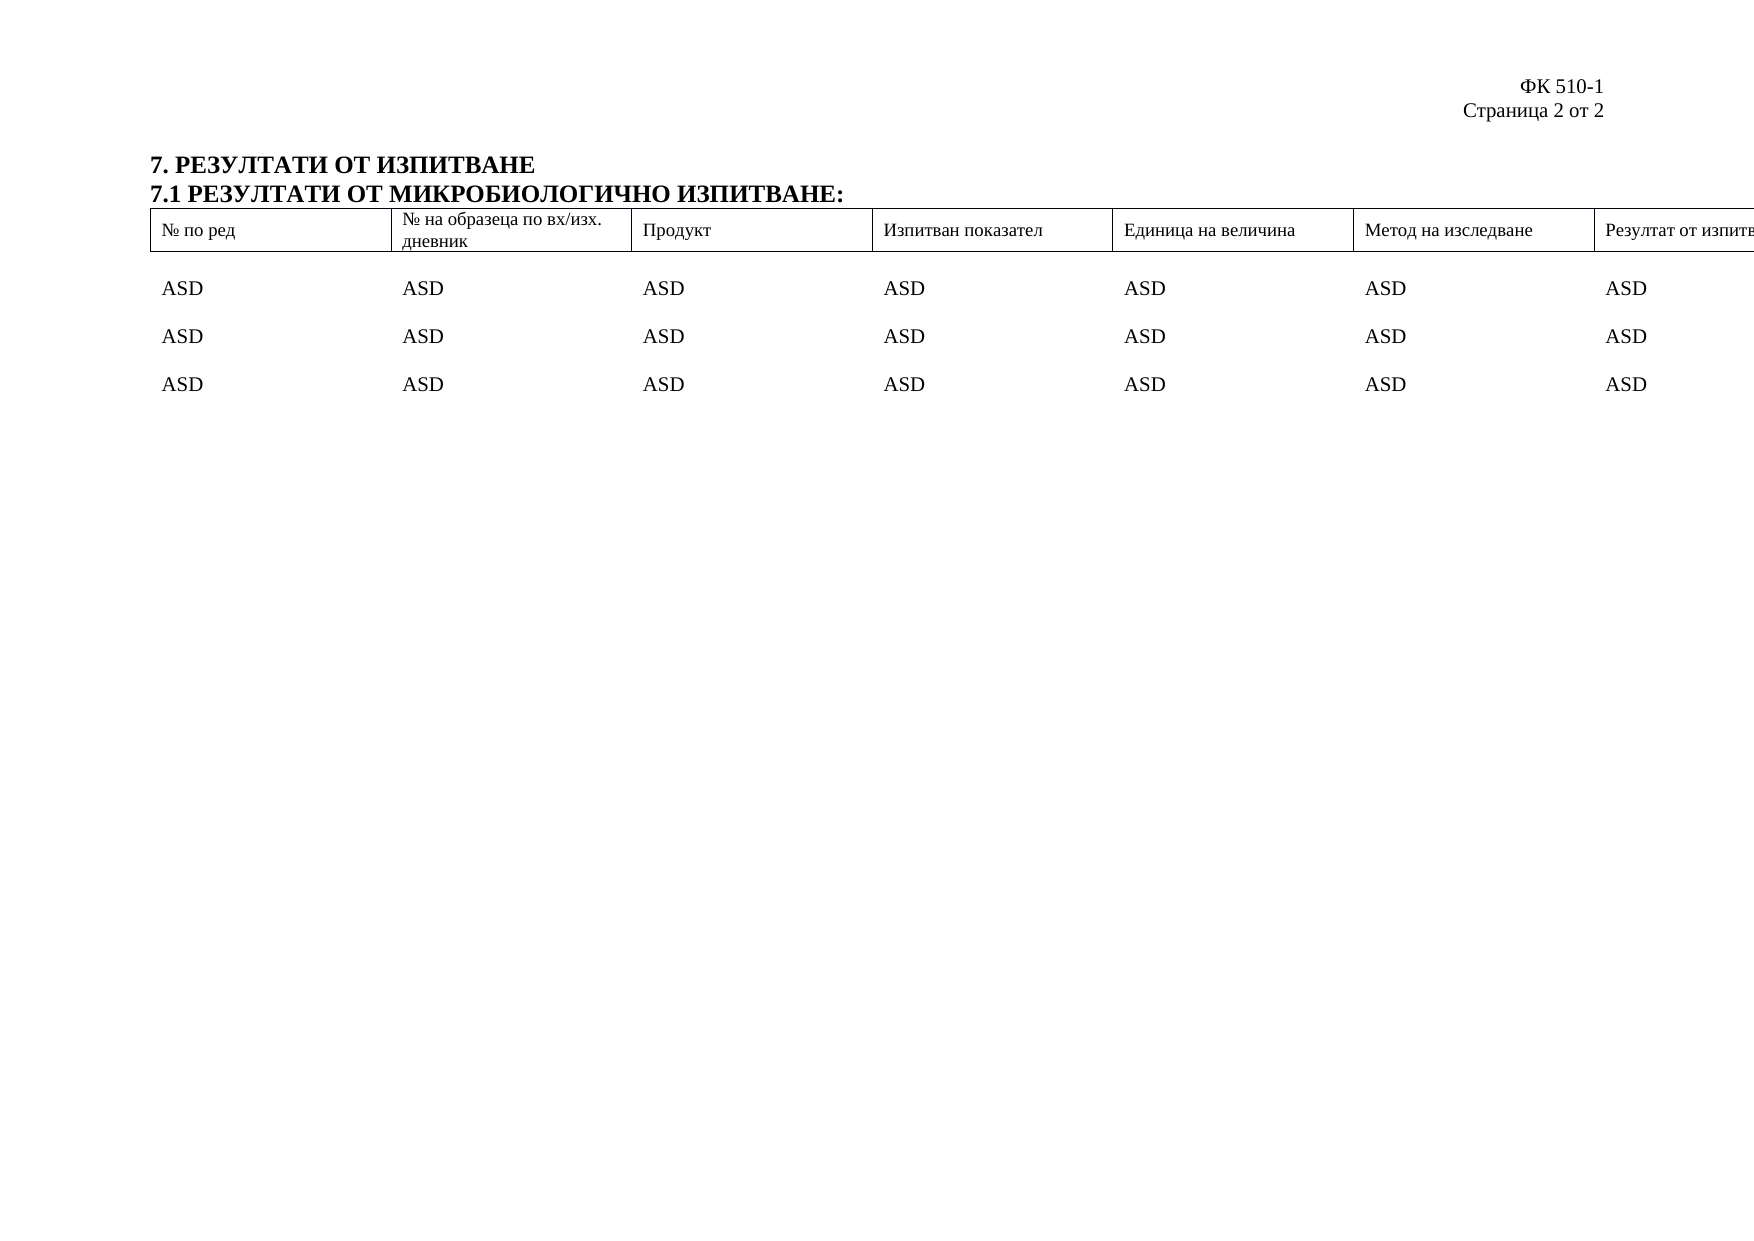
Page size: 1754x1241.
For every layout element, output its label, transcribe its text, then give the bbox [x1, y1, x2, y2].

table_header № по ред [151, 209, 391, 251]
text 7.1 РЕЗУЛТАТИ ОТ МИКРОБИОЛОГИЧНО ИЗПИТВАНЕ: [150, 179, 1604, 207]
text 7. РЕЗУЛТАТИ ОТ ИЗПИТВАНЕ [150, 150, 1604, 179]
table_cell ASD [1353, 348, 1594, 396]
table_cell ASD [872, 348, 1113, 396]
table_cell ASD [872, 252, 1113, 300]
table_header № на образеца по вх/изх. дневник [392, 209, 631, 251]
table_cell ASD [872, 300, 1113, 348]
table_cell ASD [150, 300, 391, 348]
table_header Продукт [632, 209, 872, 251]
table_header Изпитван показател [873, 209, 1112, 251]
table_cell ASD [1113, 348, 1353, 396]
table_header Резултат от изпитването [1595, 209, 1754, 251]
table_cell ASD [1594, 252, 1754, 300]
table_cell ASD [1113, 252, 1353, 300]
table_cell ASD [1353, 252, 1594, 300]
table_cell ASD [1594, 300, 1754, 348]
table_header Единица на величина [1113, 209, 1353, 251]
table_cell ASD [631, 252, 872, 300]
table_cell ASD [391, 300, 631, 348]
table_header Метод на изследване [1354, 209, 1594, 251]
table_cell ASD [631, 348, 872, 396]
table_cell ASD [391, 348, 631, 396]
table_cell ASD [150, 252, 391, 300]
table_cell ASD [1113, 300, 1353, 348]
table_cell ASD [631, 300, 872, 348]
table_cell ASD [150, 348, 391, 396]
table_cell ASD [1594, 348, 1754, 396]
table_cell ASD [391, 252, 631, 300]
table_cell ASD [1353, 300, 1594, 348]
